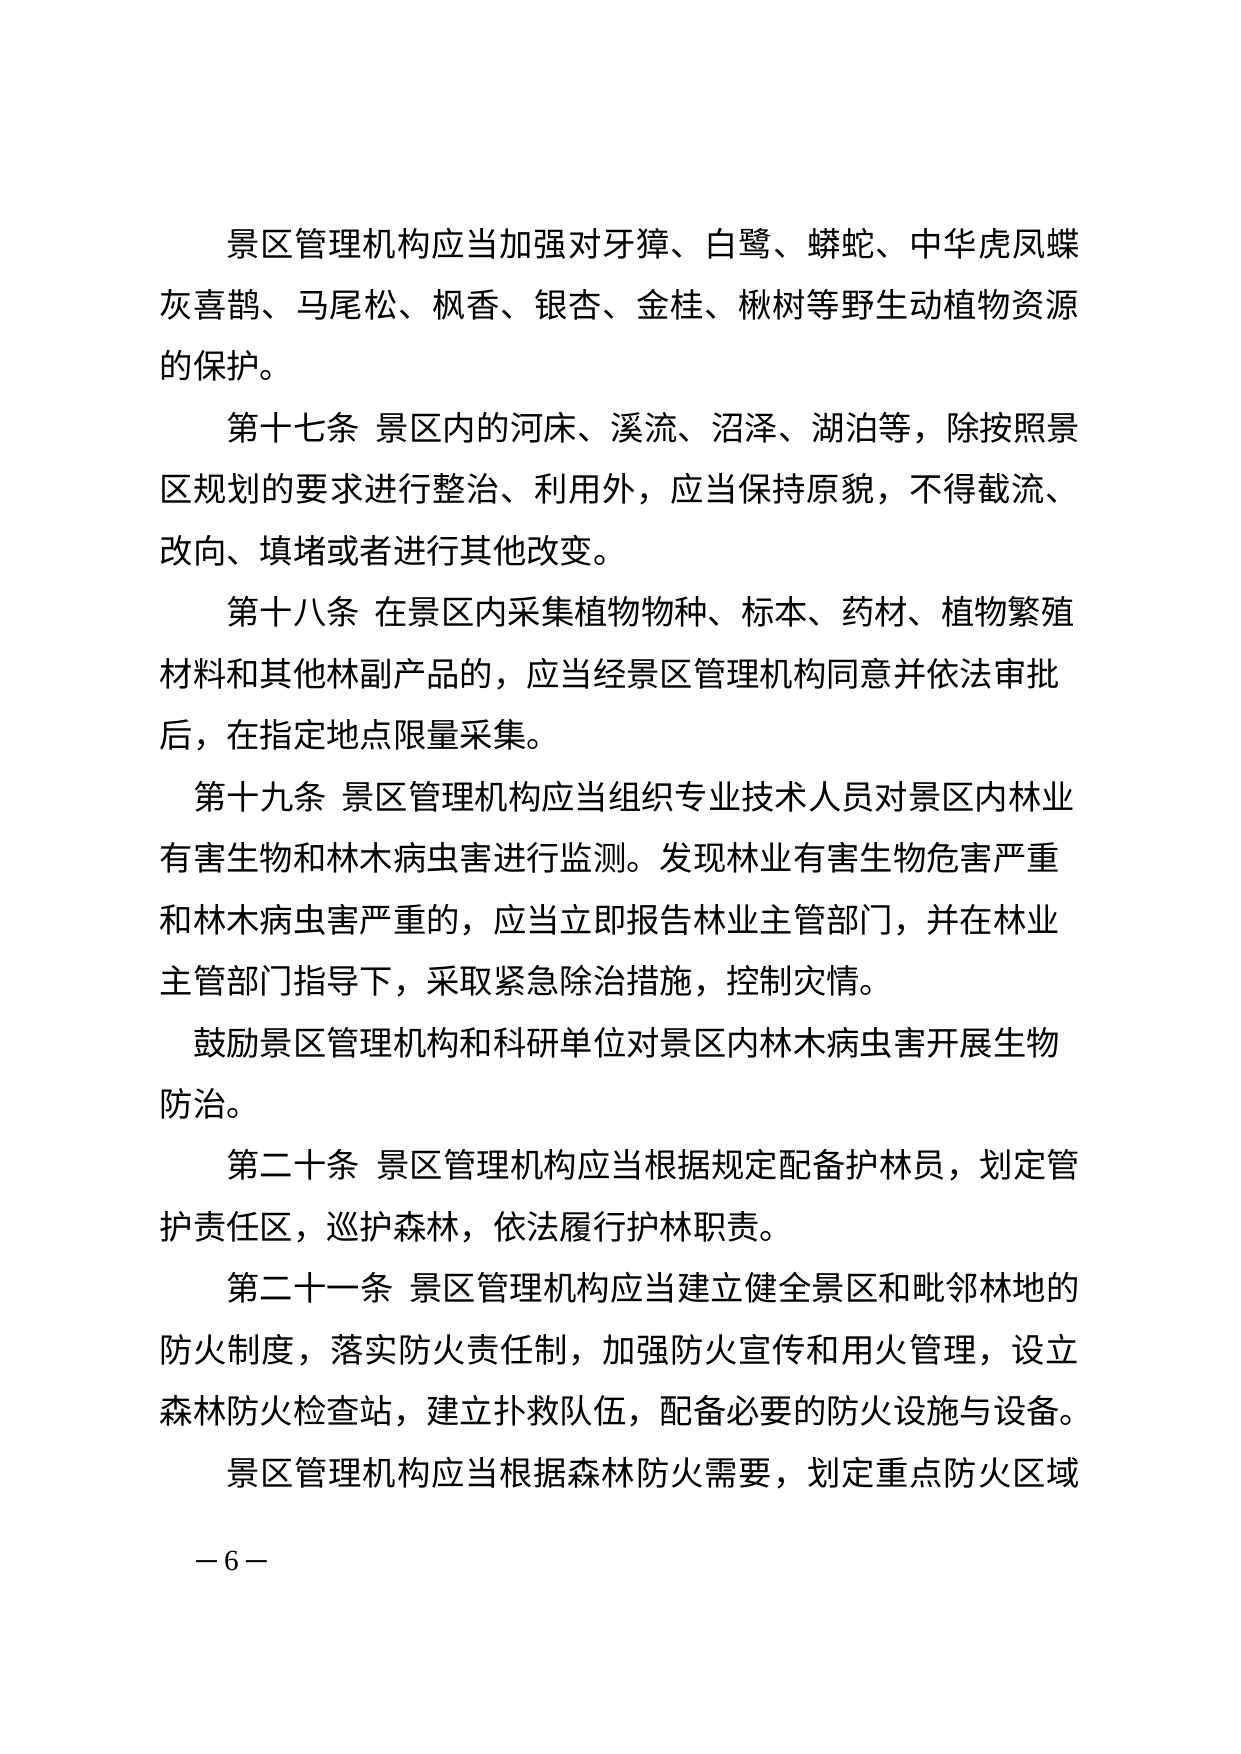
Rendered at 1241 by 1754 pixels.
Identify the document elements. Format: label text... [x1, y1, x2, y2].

text 第十八条 在景区内采集植物物种、标本、药材、植物繁殖材料和其他林副产品的，应当经景区管理机构同意并依法审批后，在指定地点限量采集。 第十九条 景区管理机构应当组织专业技术人员对景区内林业有害生物和林木病虫害进行监测。发现林业有害生物危害严重和林木病虫害严重的，应当立即报告林业主管部门，并在林业主管部门指导下，采取紧急除治措施，控制灾情。 鼓励景区管理机构和科研单位对景区内林木病虫害开展生物防治。 [159, 576, 1081, 1129]
text 第二十一条 景区管理机构应当建立健全景区和毗邻林地的防火制度，落实防火责任制，加强防火宣传和用火管理，设立森林防火检查站，建立扑救队伍，配备必要的防火设施与设备。 [159, 1252, 1081, 1436]
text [159, 1436, 1081, 1497]
text 景区管理机构应当加强对牙獐、白鹭、蟒蛇、中华虎凤蝶、灰喜鹊、马尾松、枫香、银杏、金桂、楸树等野生动植物资源的保护。 [159, 207, 1081, 391]
text 第二十条 景区管理机构应当根据规定配备护林员，划定管护责任区，巡护森林，依法履行护林职责。 [159, 1129, 1081, 1252]
text 第十七条 景区内的河床、溪流、沼泽、湖泊等，除按照景区规划的要求进行整治、利用外，应当保持原貌，不得截流、改向、填堵或者进行其他改变。 [159, 391, 1081, 576]
